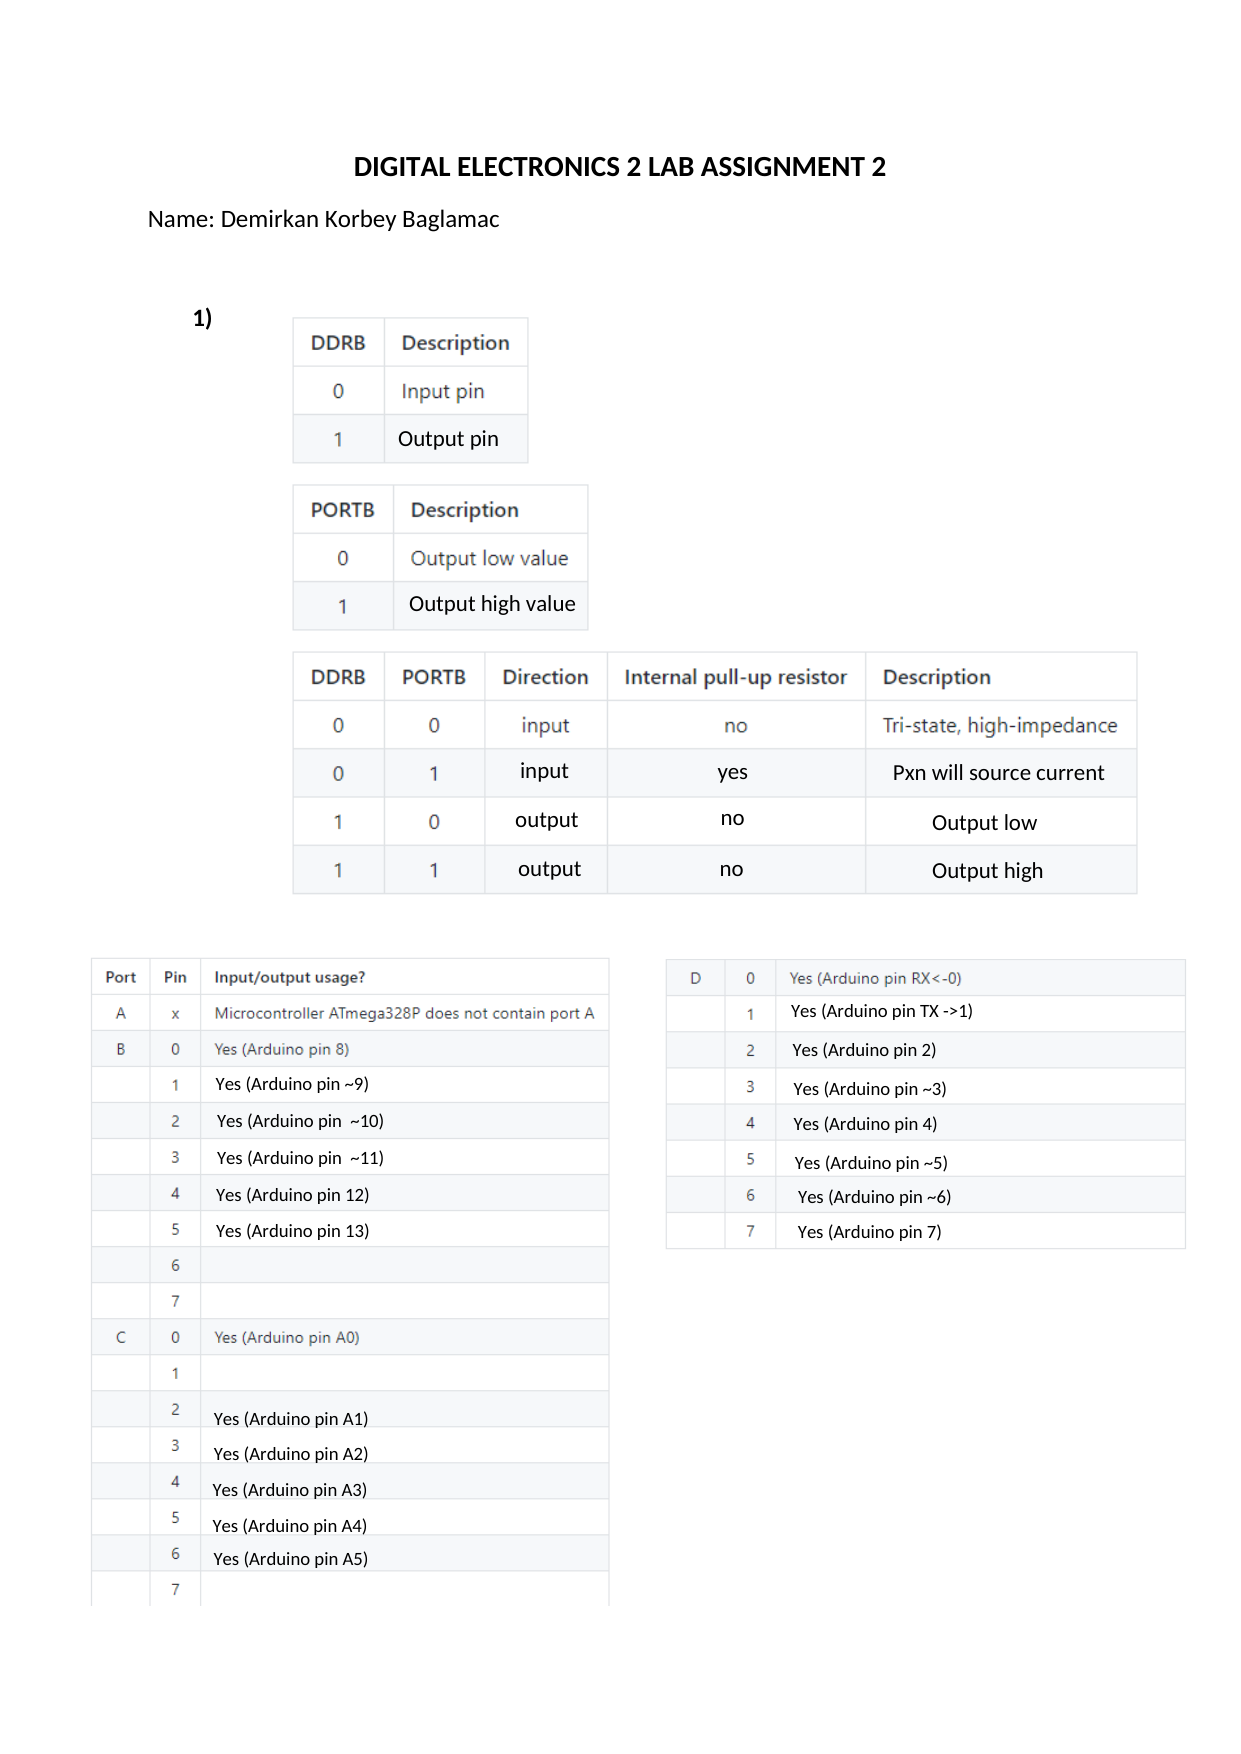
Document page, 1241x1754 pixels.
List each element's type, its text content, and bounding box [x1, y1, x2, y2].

picture [76, 955, 629, 1606]
text DIGITAL ELECTRONICS 2 LAB ASSIGNMENT 2 [148, 148, 1093, 183]
picture [268, 303, 1159, 918]
picture [659, 959, 1190, 1266]
text Name: Demirkan Korbey Baglamac [148, 203, 1093, 233]
